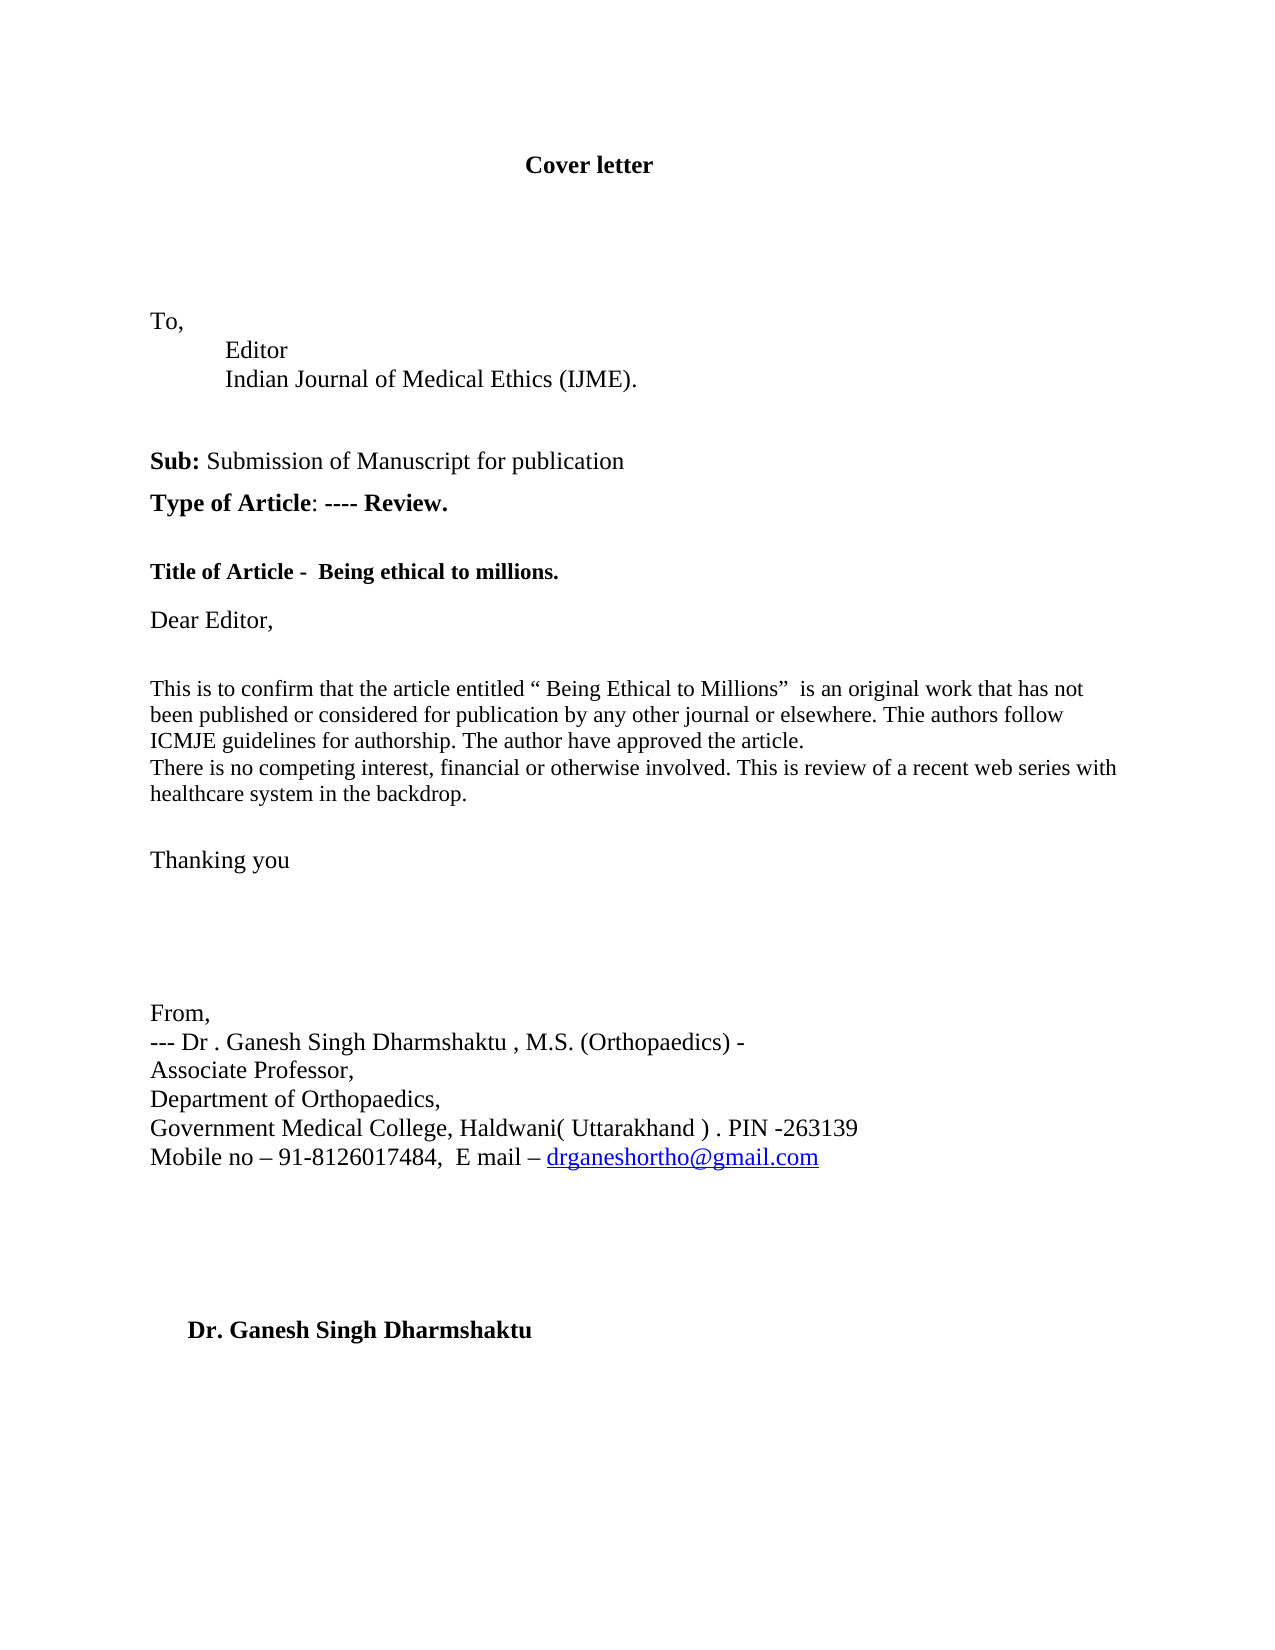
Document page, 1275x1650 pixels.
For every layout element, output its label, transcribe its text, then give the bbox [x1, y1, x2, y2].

text Thanking you [150, 846, 1125, 874]
text From, [150, 998, 1125, 1027]
text Sub: Submission of Manuscript for publication [150, 446, 1125, 475]
text Dear Editor, [150, 605, 1125, 634]
text --- Dr . Ganesh Singh Dharmshaktu , M.S. (Orthopaedics) - [150, 1027, 1125, 1056]
text Title of Article - Being ethical to millions. [150, 558, 1125, 584]
text This is to confirm that the article entitled “ Being Ethical to Millions” is an original work that has not been published or considered for publication by any other journal or elsewhere. Thie authors follow ICMJE guidelines for authorship. The author have approved the article. [150, 675, 1125, 754]
text Mobile no – 91-8126017484, E mail – drganeshortho@gmail.com [150, 1142, 1125, 1171]
text Indian Journal of Medical Ethics (IJME). [150, 364, 1125, 393]
text Government Medical College, Haldwani( Uttarakhand ) . PIN -263139 [150, 1113, 1125, 1142]
text There is no competing interest, financial or otherwise involved. This is review of a recent web series with healthcare system in the backdrop. [150, 754, 1125, 807]
text Editor [150, 335, 1125, 364]
text Associate Professor, [150, 1056, 1125, 1084]
text Dr. Ganesh Singh Dharmshaktu [150, 1315, 1125, 1344]
text Cover letter [150, 150, 1125, 179]
text Type of Article: ---- Review. [150, 488, 1125, 516]
text To, [150, 306, 1125, 335]
text Department of Orthopaedics, [150, 1084, 1125, 1113]
